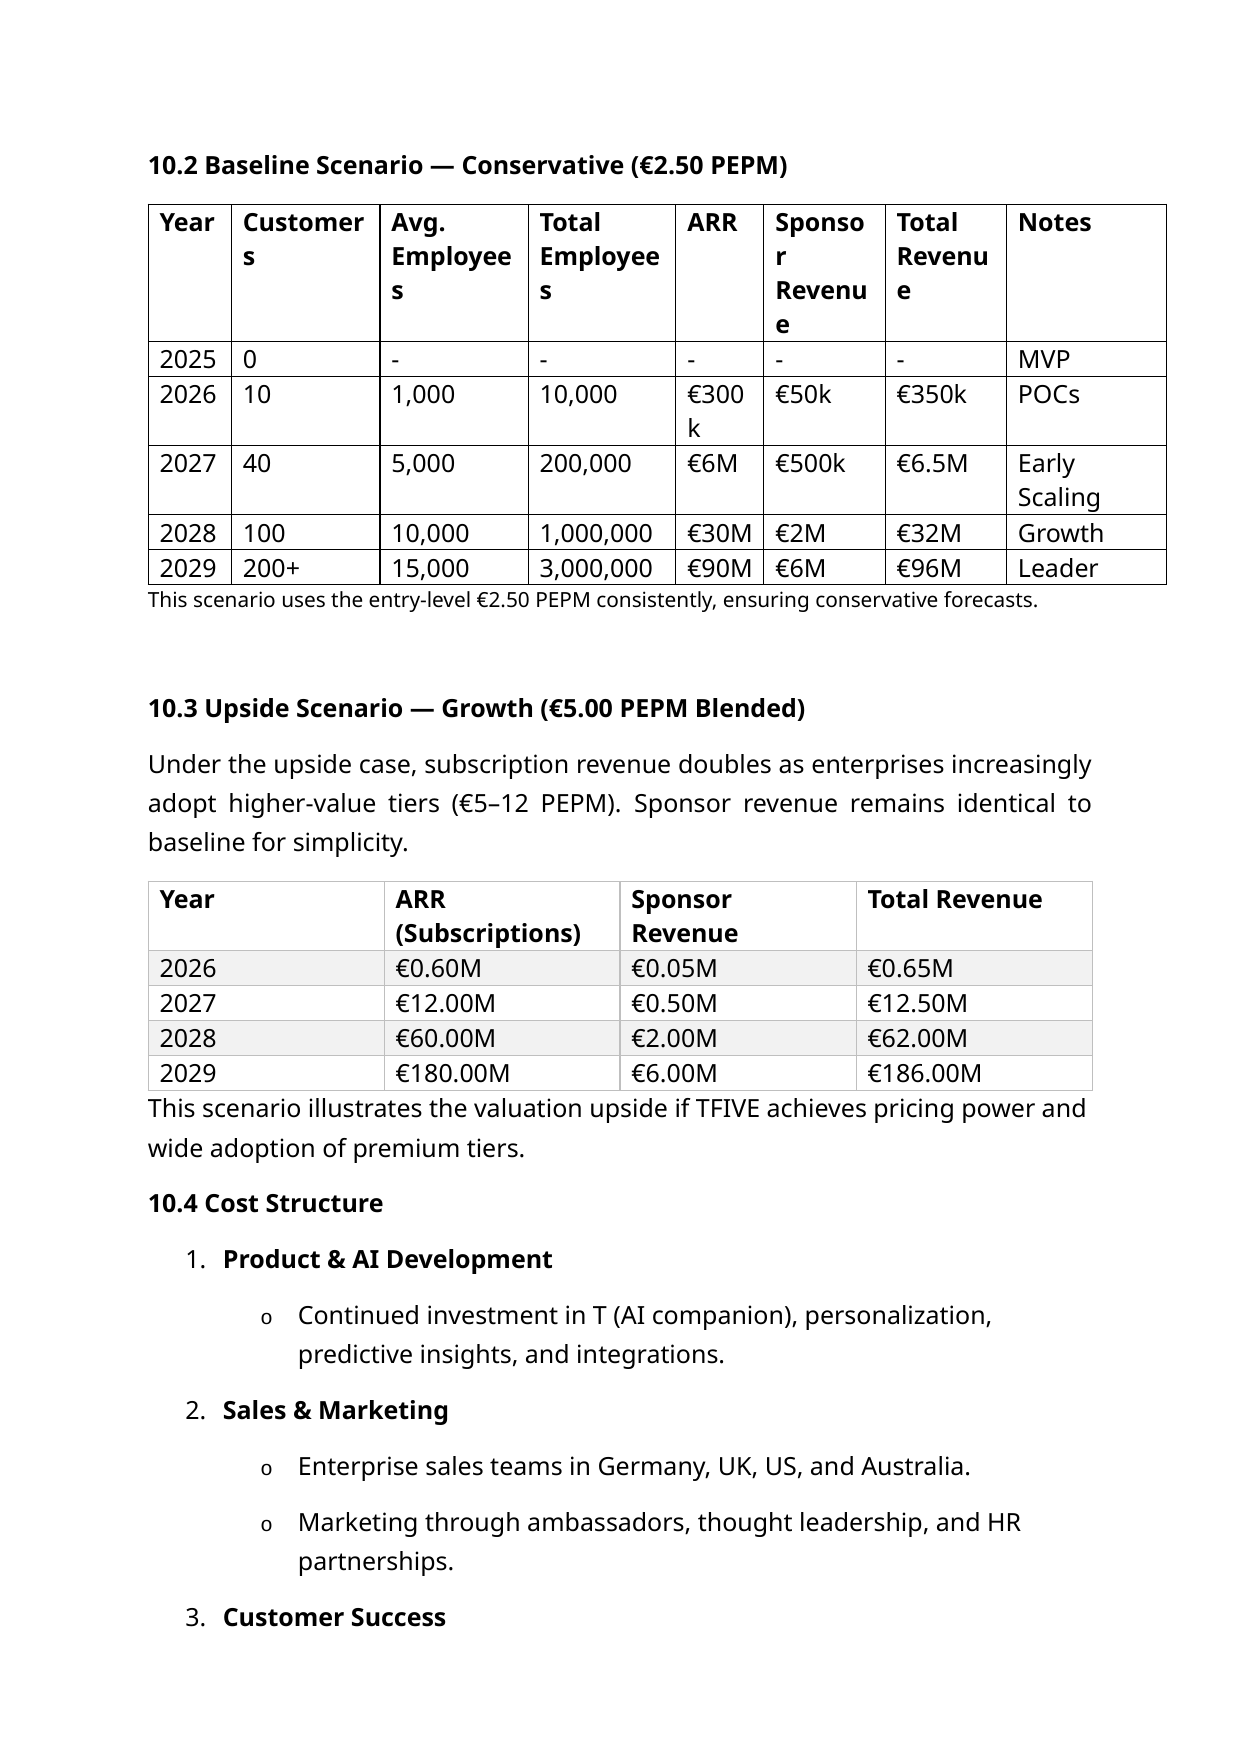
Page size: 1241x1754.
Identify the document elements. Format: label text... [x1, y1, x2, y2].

table_cell 1,000,000 [529, 515, 675, 549]
table_cell Leader [1007, 550, 1166, 584]
text 10.2 Baseline Scenario — Conservative (€2.50 PEPM) [148, 148, 1093, 182]
table_cell 2026 [149, 377, 231, 445]
table_cell 2028 [149, 1021, 384, 1055]
table_cell €96M [886, 550, 1006, 584]
table_cell €0.60M [385, 951, 619, 985]
table_cell - [381, 342, 528, 376]
table_header Customers [232, 205, 379, 341]
table_header Notes [1007, 205, 1166, 341]
table_cell €350k [886, 377, 1006, 445]
text 10.3 Upside Scenario — Growth (€5.00 PEPM Blended) [148, 691, 1093, 724]
table_cell €6M [764, 550, 885, 584]
table_cell €6M [676, 446, 763, 514]
table_cell 2027 [149, 446, 231, 514]
table_header Year [149, 205, 231, 341]
table_cell 0 [232, 342, 379, 376]
table_cell €60.00M [385, 1021, 619, 1055]
table_cell - [764, 342, 885, 376]
table_cell Growth [1007, 515, 1166, 549]
table_cell €90M [676, 550, 763, 584]
list Marketing through ambassadors, thought leadership, and HR partnerships. [260, 1504, 1093, 1578]
text 10.4 Cost Structure [148, 1186, 1093, 1220]
table_cell - [529, 342, 675, 376]
table_cell 200,000 [529, 446, 675, 514]
table_cell 10,000 [529, 377, 675, 445]
table_cell €2.00M [621, 1021, 856, 1055]
table_cell €30M [676, 515, 763, 549]
table_cell 10 [232, 377, 379, 445]
table_cell 2028 [149, 515, 231, 549]
table_cell 10,000 [381, 515, 528, 549]
table_cell - [676, 342, 763, 376]
table_cell €500k [764, 446, 885, 514]
text Under the upside case, subscription revenue doubles as enterprises increasingly adopt higher-value tiers (€5–12 PEPM). Sponsor revenue remains identical to baseline for simplicity. [148, 746, 1093, 859]
table_header Year [149, 882, 384, 950]
list Enterprise sales teams in Germany, UK, US, and Australia. [260, 1449, 1093, 1483]
table_cell €2M [764, 515, 885, 549]
table_cell MVP [1007, 342, 1166, 376]
table_cell 2025 [149, 342, 231, 376]
table_cell €12.00M [385, 986, 619, 1020]
table_cell €6.5M [886, 446, 1006, 514]
table_header ARR (Subscriptions) [385, 882, 619, 950]
table_header Total Employees [529, 205, 675, 341]
table_header Sponsor Revenue [764, 205, 885, 341]
list Sales & Marketing [185, 1393, 1093, 1427]
list Customer Success [185, 1599, 1093, 1633]
table_header Sponsor Revenue [621, 882, 856, 950]
text This scenario uses the entry-level €2.50 PEPM consistently, ensuring conservative forecasts. [148, 585, 1093, 614]
table_cell 2029 [149, 1056, 384, 1090]
table_cell Early Scaling [1007, 446, 1166, 514]
table_header Total Revenue [857, 882, 1092, 950]
text This scenario illustrates the valuation upside if TFIVE achieves pricing power and wide adoption of premium tiers. [148, 1091, 1093, 1164]
list Continued investment in T (AI companion), personalization, predictive insights, and integrations. [260, 1298, 1093, 1371]
table_cell 2029 [149, 550, 231, 584]
table_cell 1,000 [381, 377, 528, 445]
list Product & AI Development [185, 1242, 1093, 1276]
table_cell 15,000 [381, 550, 528, 584]
table_cell €180.00M [385, 1056, 619, 1090]
table_cell 100 [232, 515, 379, 549]
table_header ARR [676, 205, 763, 341]
table_cell €62.00M [857, 1021, 1092, 1055]
table_cell €32M [886, 515, 1006, 549]
table_cell €0.05M [621, 951, 856, 985]
table_cell €186.00M [857, 1056, 1092, 1090]
table_cell €50k [764, 377, 885, 445]
table_cell 2026 [149, 951, 384, 985]
table_cell €0.65M [857, 951, 1092, 985]
table_cell 2027 [149, 986, 384, 1020]
table_cell 200+ [232, 550, 379, 584]
table_cell €12.50M [857, 986, 1092, 1020]
table_cell €0.50M [621, 986, 856, 1020]
table_cell 40 [232, 446, 379, 514]
table_cell POCs [1007, 377, 1166, 445]
table_cell €6.00M [621, 1056, 856, 1090]
table_cell €300k [676, 377, 763, 445]
table_header Total Revenue [886, 205, 1006, 341]
table_header Avg. Employees [381, 205, 528, 341]
table_cell - [886, 342, 1006, 376]
table_cell 5,000 [381, 446, 528, 514]
table_cell 3,000,000 [529, 550, 675, 584]
